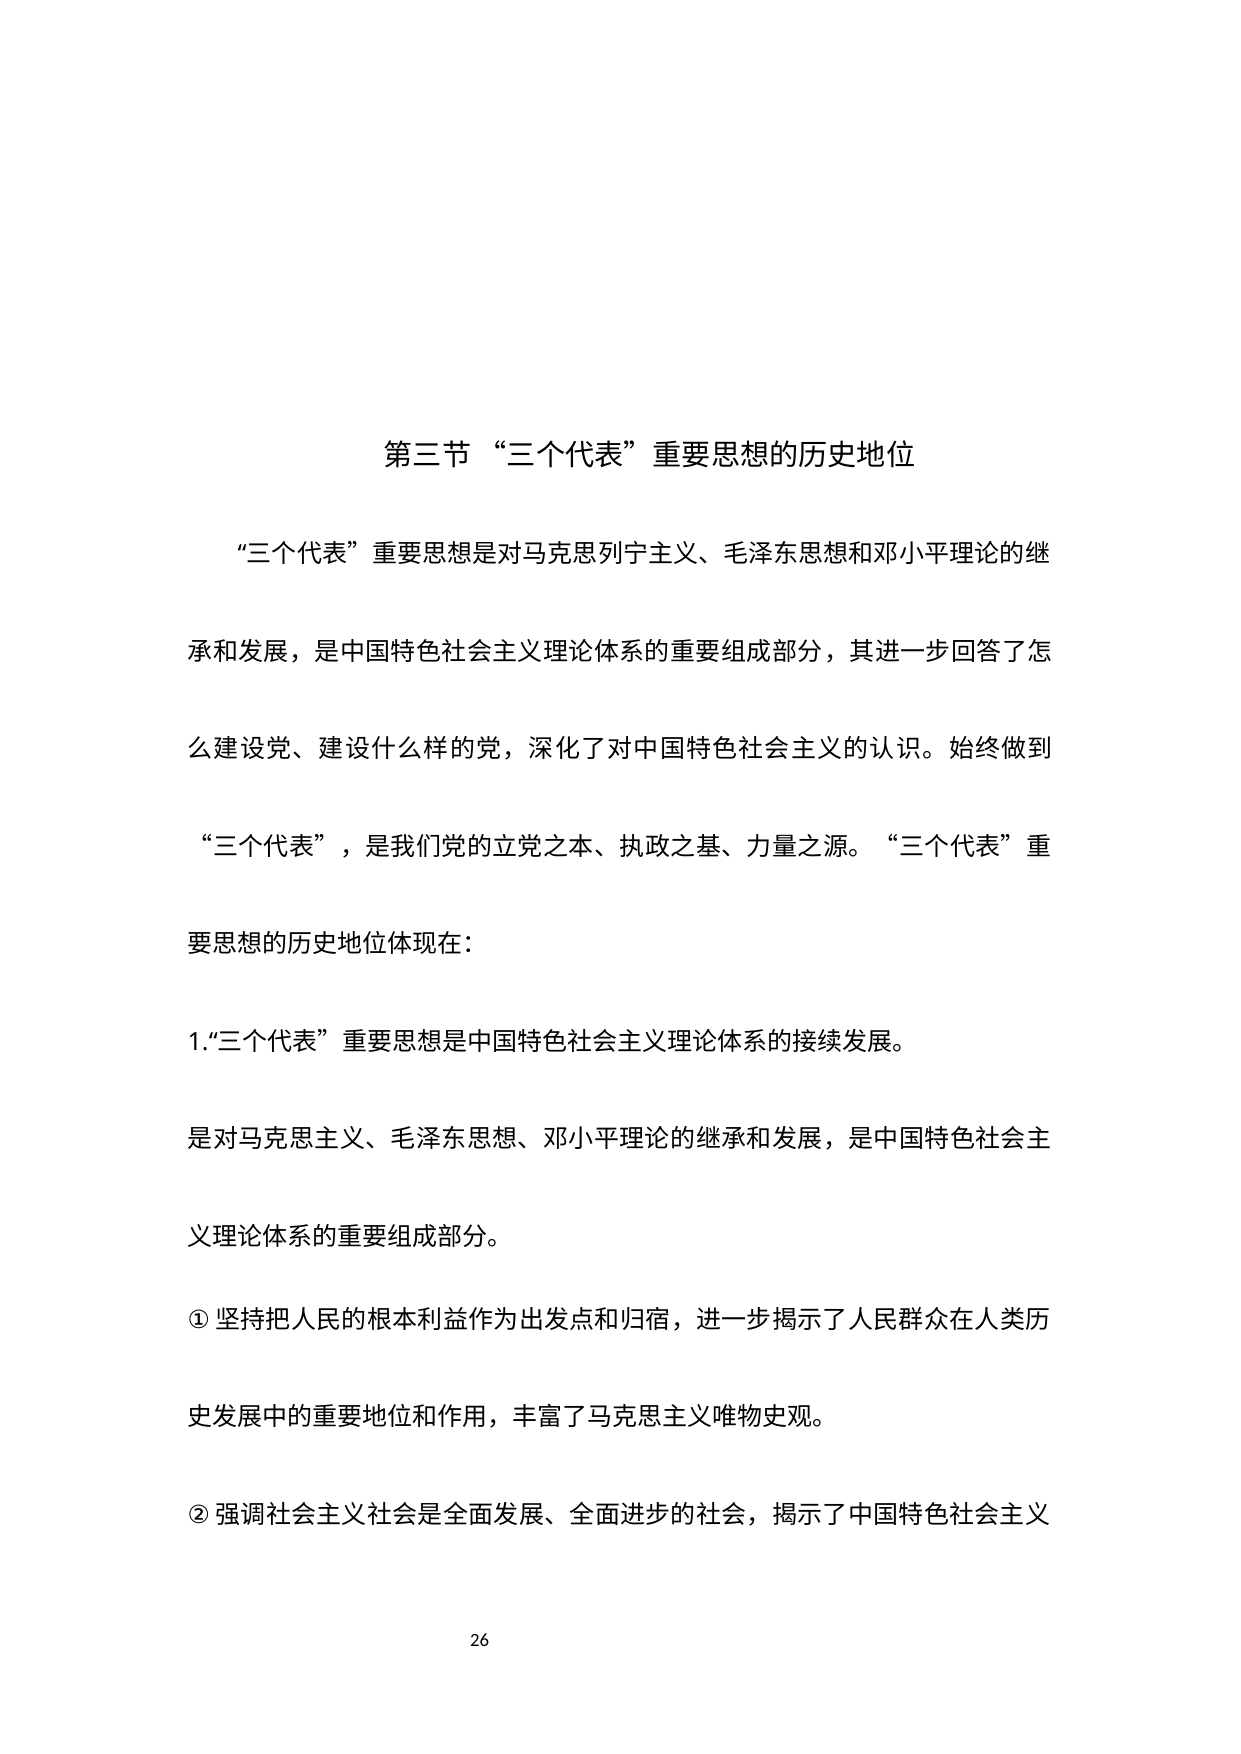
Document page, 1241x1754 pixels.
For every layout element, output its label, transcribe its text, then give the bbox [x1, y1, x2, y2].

text “三个代表”重要思想是对马克思列宁主义、毛泽东思想和邓小平理论的继承和发展，是中国特色社会主义理论体系的重要组成部分，其进一步回答了怎么建设党、建设什么样的党，深化了对中国特色社会主义的认识。始终做到“三个代表”，是我们党的立党之本、执政之基、力量之源。“三个代表”重要思想的历史地位体现在： 1.“三个代表”重要思想是中国特色社会主义理论体系的接续发展。 是对马克思主义、毛泽东思想、邓小平理论的继承和发展，是中国特色社会主义理论体系的重要组成部分。 [187, 519, 1053, 1267]
text 第三节 “三个代表”重要思想的历史地位 [187, 420, 1053, 485]
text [187, 1285, 1053, 1545]
